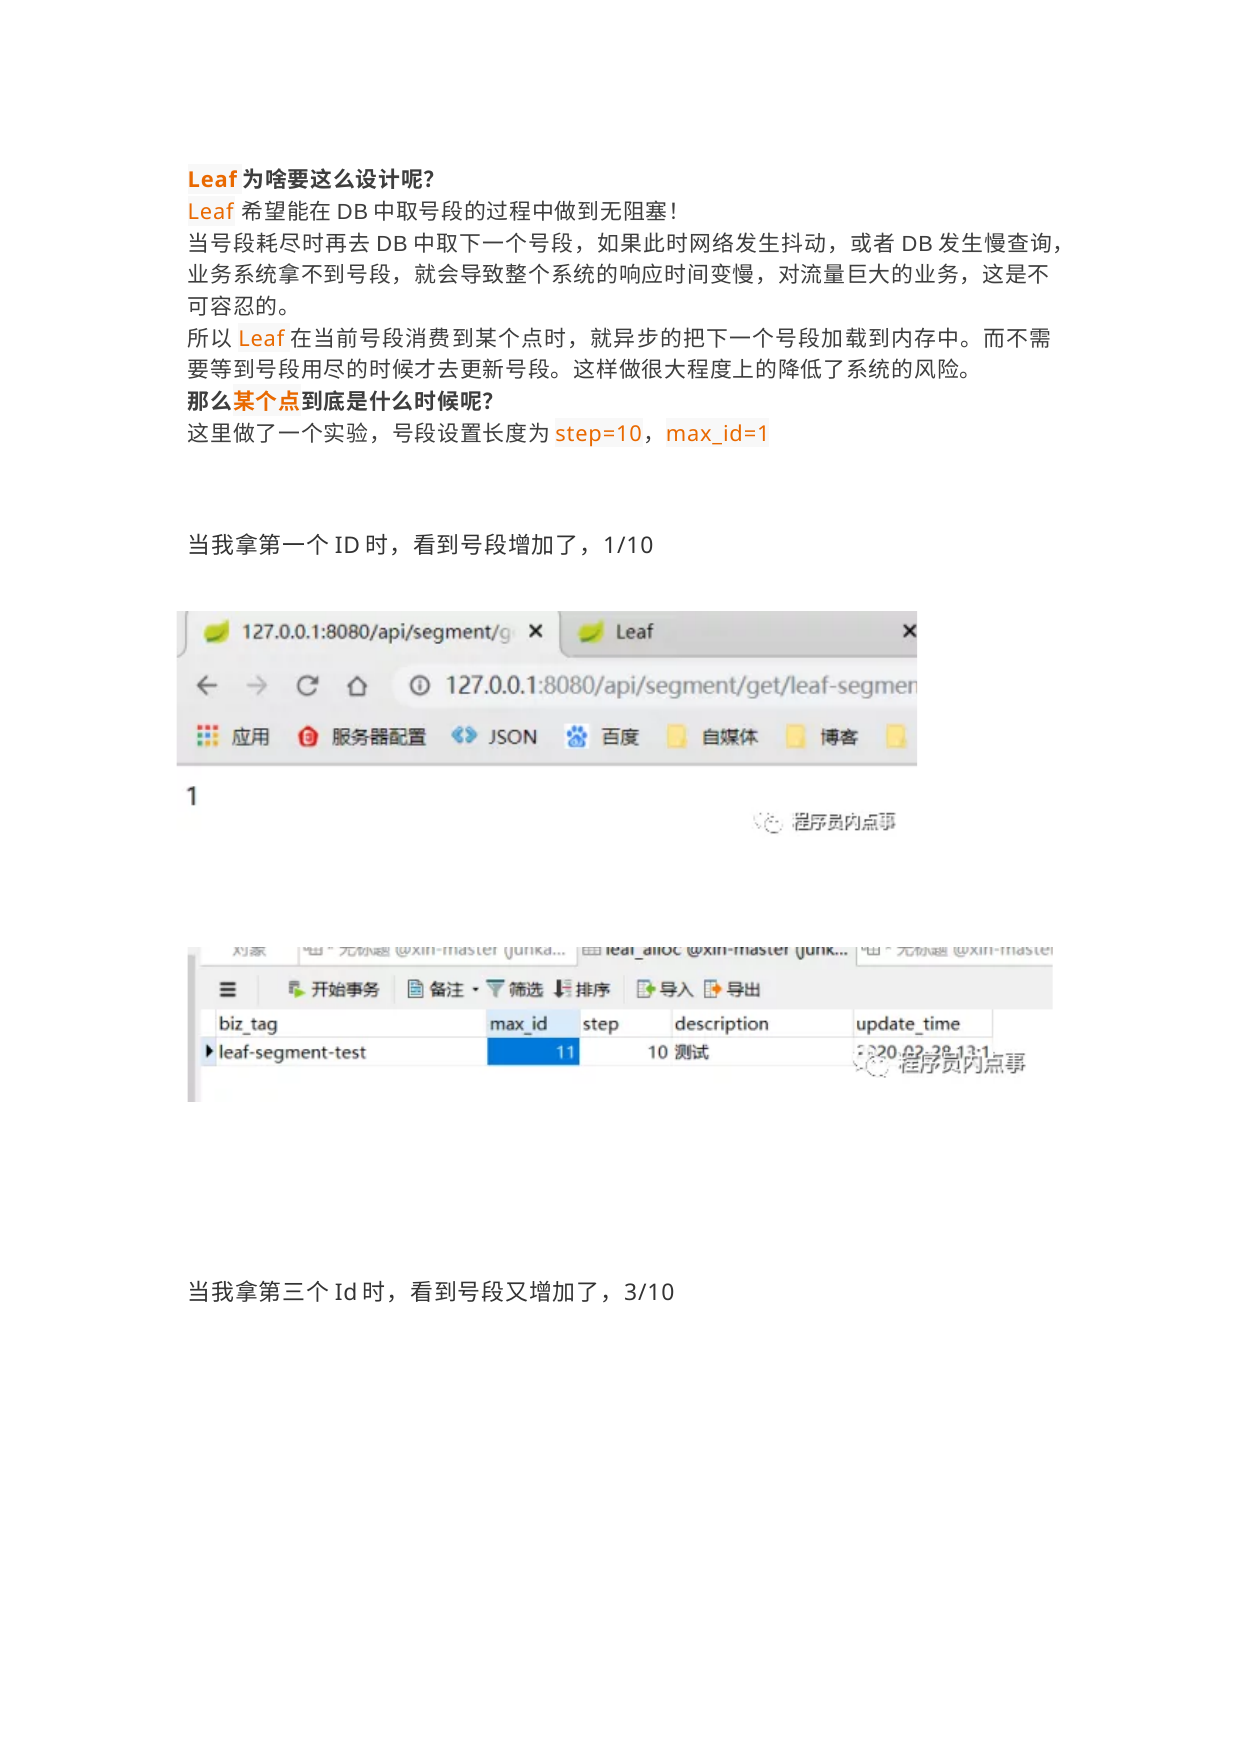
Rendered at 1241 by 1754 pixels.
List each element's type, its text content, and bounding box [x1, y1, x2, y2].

picture [176, 611, 918, 854]
text 当我拿第一个ID时，看到号段增加了，1/10 [187, 527, 1053, 561]
text Leaf为啥要这么设计呢？ [187, 162, 1053, 194]
text 那么某个点到底是什么时候呢？ [301, 384, 1053, 416]
text Leaf 希望能在DB中取号段的过程中做到无阻塞！ [187, 194, 1053, 226]
text 当我拿第三个Id时，看到号段又增加了，3/10 [187, 1243, 1053, 1307]
text 这里做了一个实验，号段设置长度为step=10，max_id=1 [187, 416, 1053, 447]
text 当号段耗尽时再去DB中取下一个号段，如果此时网络发生抖动，或者DB发生慢查询，业务系统拿不到号段，就会导致整个系统的响应时间变慢，对流量巨大的业务，这是不可容忍的。 [187, 226, 1053, 321]
text 所以Leaf在当前号段消费到某个点时，就异步的把下一个号段加载到内存中。而不需要等到号段用尽的时候才去更新号段。这样做很大程度上的降低了系统的风险。 [187, 321, 1053, 384]
picture [187, 947, 1053, 1102]
